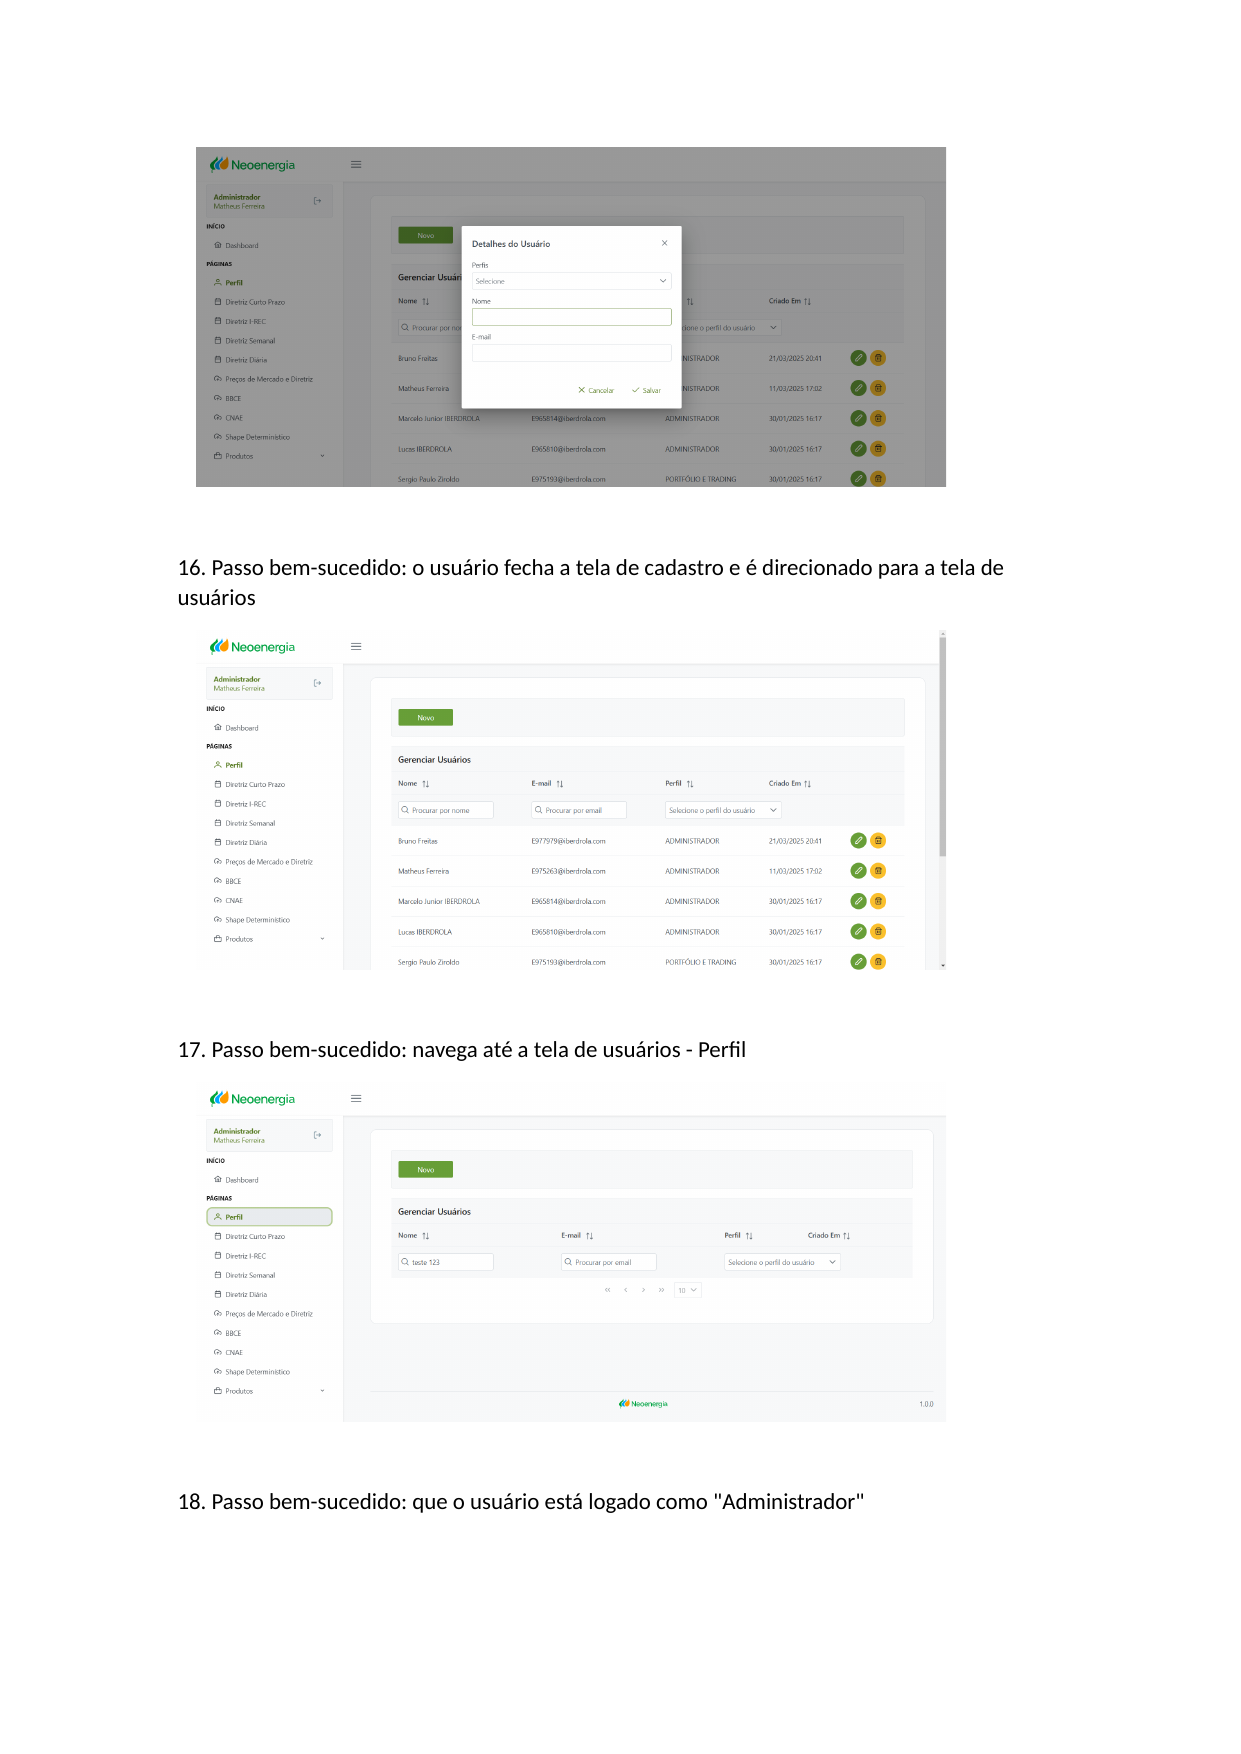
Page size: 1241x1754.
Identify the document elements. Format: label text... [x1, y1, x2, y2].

text 17. Passo bem-sucedido: navega até a tela de usuários - Perfil [177, 1035, 1063, 1063]
picture [196, 1082, 947, 1422]
picture [196, 630, 947, 970]
text 18. Passo bem-sucedido: que o usuário está logado como "Administrador" [177, 1487, 1063, 1515]
text 16. Passo bem-sucedido: o usuário fecha a tela de cadastro e é direcionado para a tela de usuários [177, 553, 1063, 611]
picture [196, 147, 947, 487]
